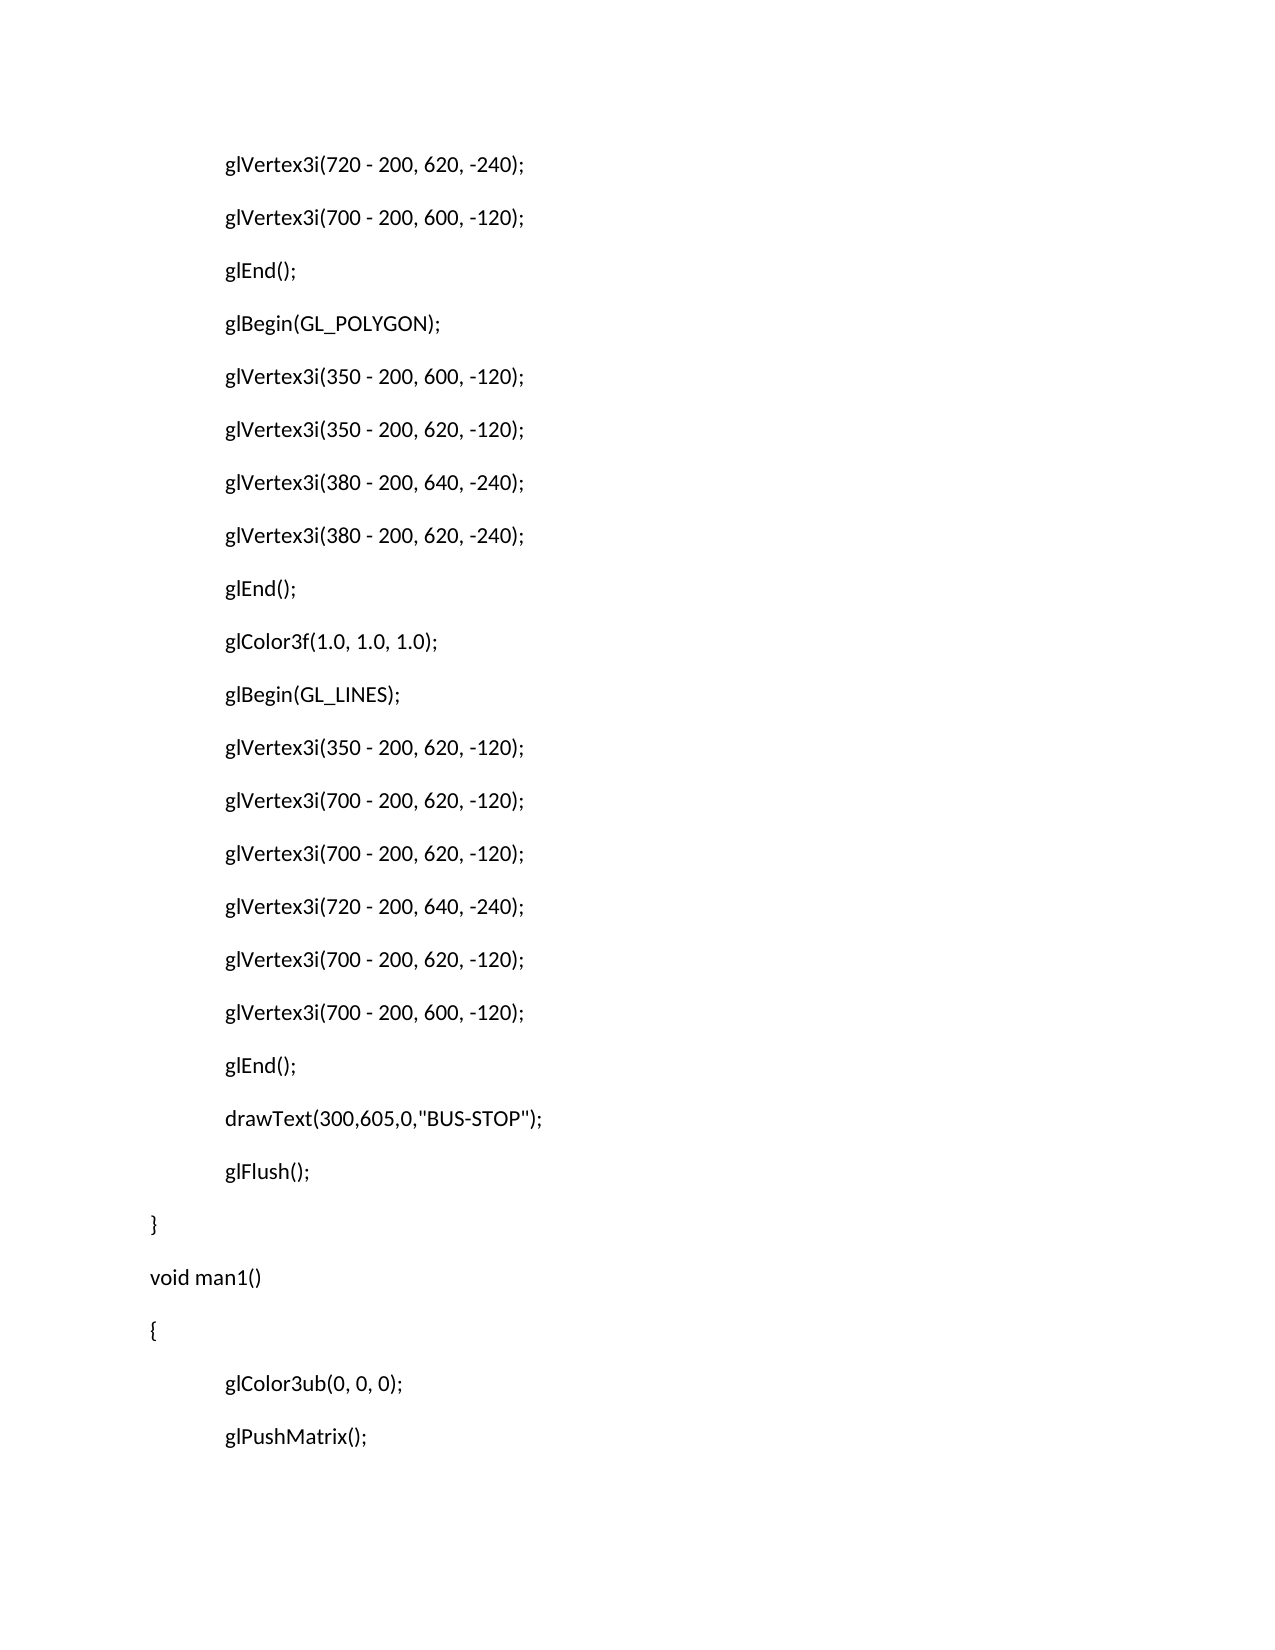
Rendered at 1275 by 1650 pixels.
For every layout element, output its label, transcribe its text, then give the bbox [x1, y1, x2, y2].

text void man1() [150, 1263, 1125, 1291]
text glVertex3i(700 - 200, 600, -120); [150, 998, 1125, 1026]
text glVertex3i(350 - 200, 620, -120); [150, 733, 1125, 761]
text glVertex3i(700 - 200, 600, -120); [150, 203, 1125, 231]
text { [150, 1316, 1125, 1344]
text } [150, 1210, 1125, 1238]
text glEnd(); [150, 256, 1125, 284]
text glPushMatrix(); [150, 1422, 1125, 1451]
text glFlush(); [150, 1157, 1125, 1185]
text glVertex3i(350 - 200, 620, -120); [150, 415, 1125, 443]
text glEnd(); [150, 1051, 1125, 1079]
text glVertex3i(720 - 200, 640, -240); [150, 892, 1125, 920]
text glVertex3i(720 - 200, 620, -240); [150, 150, 1125, 178]
text glBegin(GL_LINES); [150, 680, 1125, 708]
text glVertex3i(700 - 200, 620, -120); [150, 945, 1125, 973]
text glColor3f(1.0, 1.0, 1.0); [150, 627, 1125, 655]
text glEnd(); [150, 574, 1125, 602]
text glBegin(GL_POLYGON); [150, 309, 1125, 337]
text glVertex3i(380 - 200, 620, -240); [150, 521, 1125, 549]
text glVertex3i(350 - 200, 600, -120); [150, 362, 1125, 390]
text glColor3ub(0, 0, 0); [150, 1369, 1125, 1397]
text drawText(300,605,0,"BUS-STOP"); [150, 1104, 1125, 1132]
text glVertex3i(380 - 200, 640, -240); [150, 468, 1125, 496]
text glVertex3i(700 - 200, 620, -120); [150, 839, 1125, 867]
text glVertex3i(700 - 200, 620, -120); [150, 786, 1125, 814]
